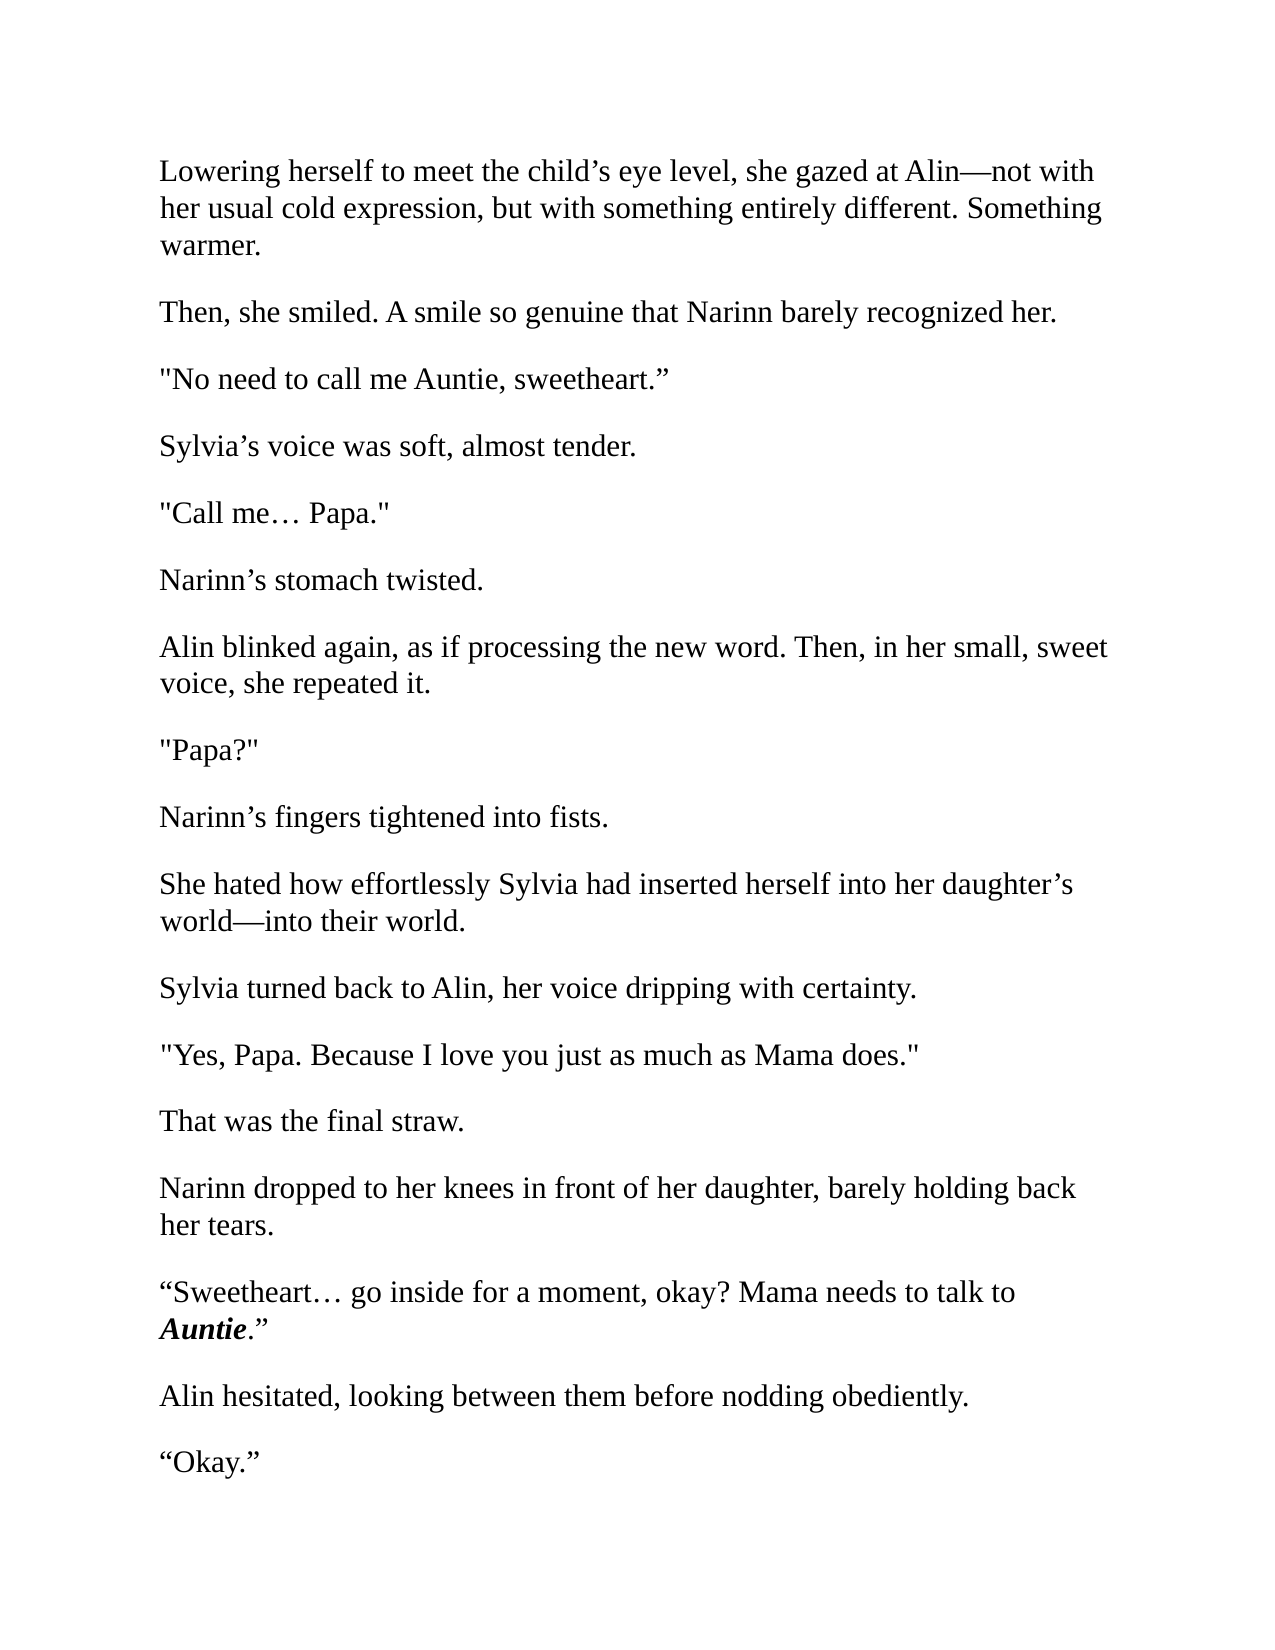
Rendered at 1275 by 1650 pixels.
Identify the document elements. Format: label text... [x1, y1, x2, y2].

text Narinn dropped to her knees in front of her daughter, barely holding back her tears. [159, 1169, 1113, 1242]
text Narinn’s fingers tightened into fists. [159, 798, 1113, 834]
text That was the final straw. [159, 1102, 1113, 1138]
text Sylvia turned back to Alin, her voice dripping with certainty. "Yes, Papa. Because I love you just as much as Mama does." [159, 969, 986, 1072]
text Alin blinked again, as if processing the new word. Then, in her small, sweet voice, she repeated it. [159, 628, 1113, 701]
text Sylvia’s voice was soft, almost tender. [159, 427, 1113, 463]
text "Papa?" [159, 732, 1113, 768]
text “Sweetheart… go inside for a moment, okay? Mama needs to talk to Auntie.” [159, 1273, 1113, 1346]
text She hated how effortlessly Sylvia had inserted herself into her daughter’s world—into their world. [159, 865, 1113, 938]
text "No need to call me Auntie, sweetheart.” [159, 360, 1113, 396]
text Alin hesitated, looking between them before nodding obediently. [159, 1377, 1113, 1413]
text Narinn’s stomach twisted. [159, 561, 1113, 597]
text "Call me… Papa." [159, 494, 1113, 530]
text Lowering herself to meet the child’s eye level, she gazed at Alin—not with her usual cold expression, but with something entirely different. Something warmer. [159, 153, 1113, 262]
text “Okay.” [159, 1444, 1113, 1479]
text Then, she smiled. A smile so genuine that Narinn barely recognized her. [159, 293, 1113, 329]
